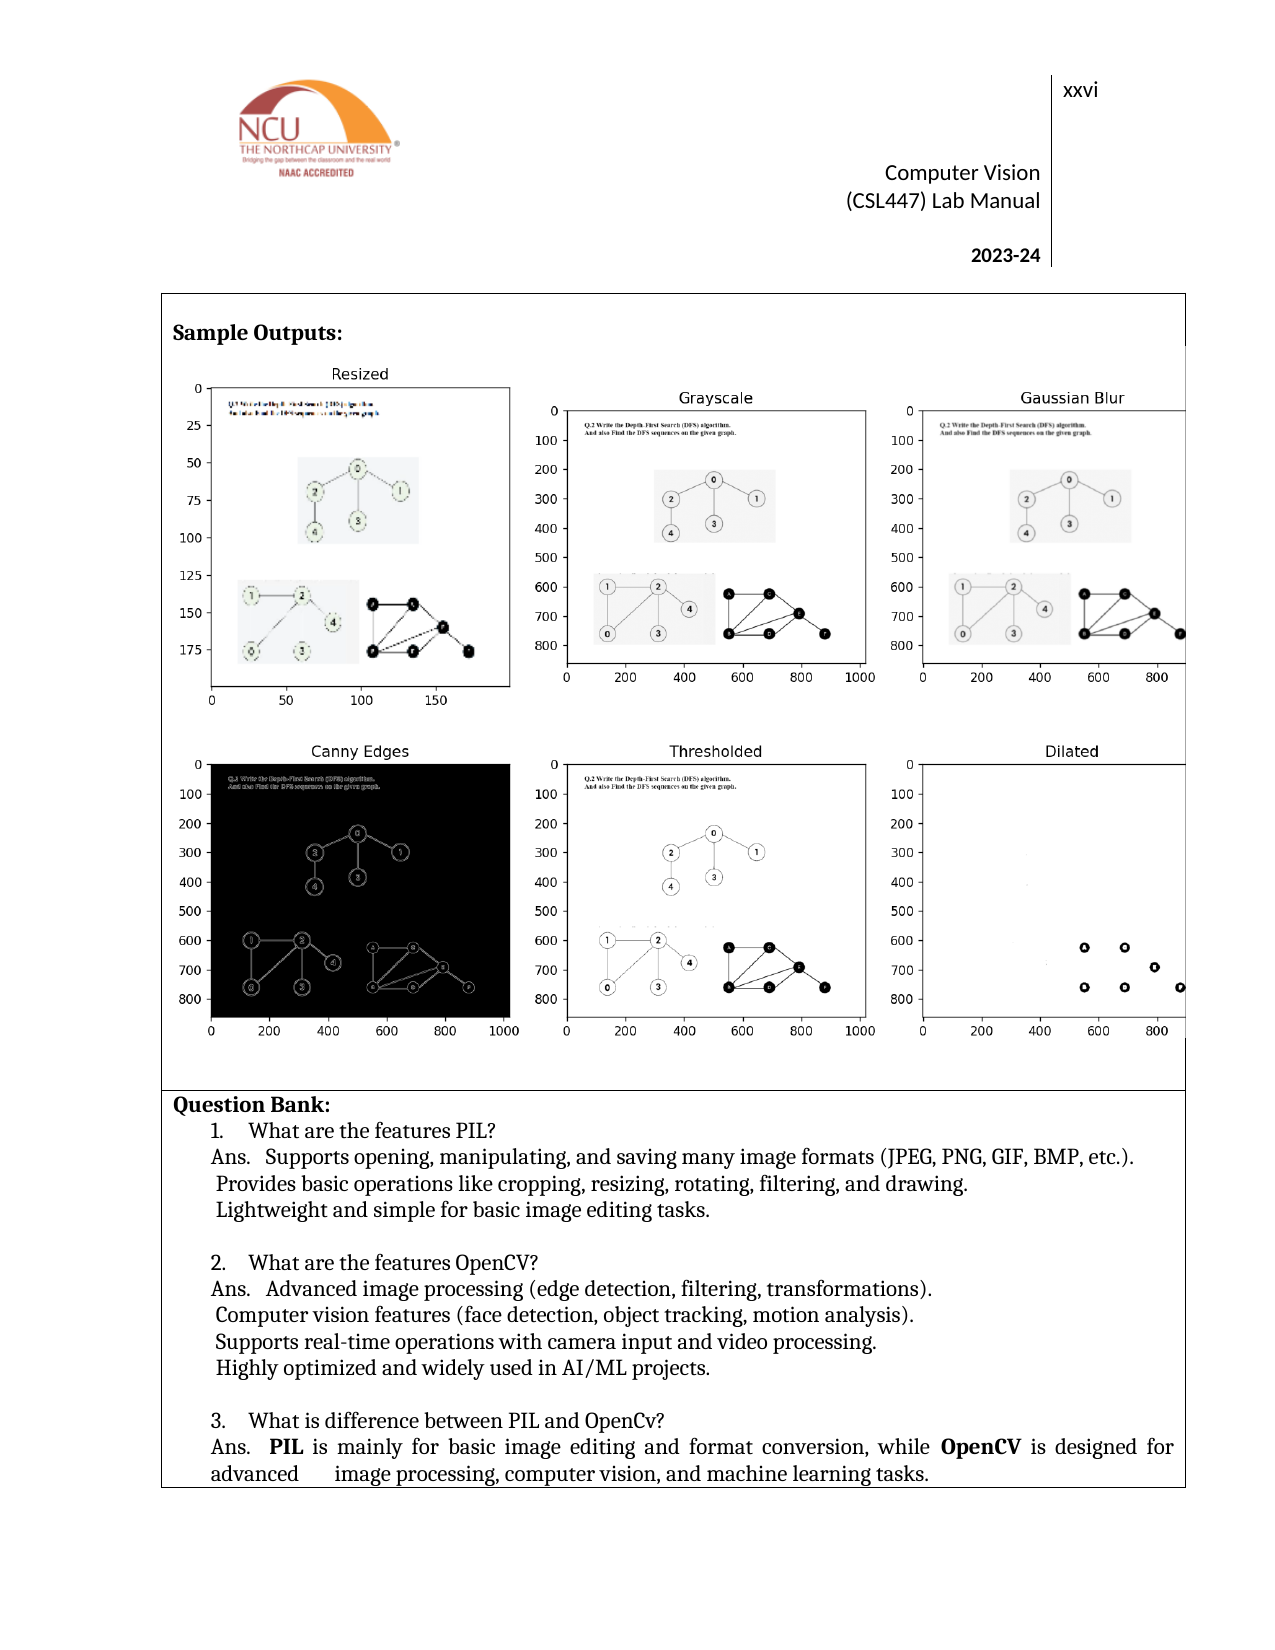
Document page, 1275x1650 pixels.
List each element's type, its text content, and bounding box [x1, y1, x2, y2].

picture [173, 346, 1186, 1038]
table_cell Sample Outputs: [162, 294, 1185, 1090]
picture [235, 75, 401, 180]
